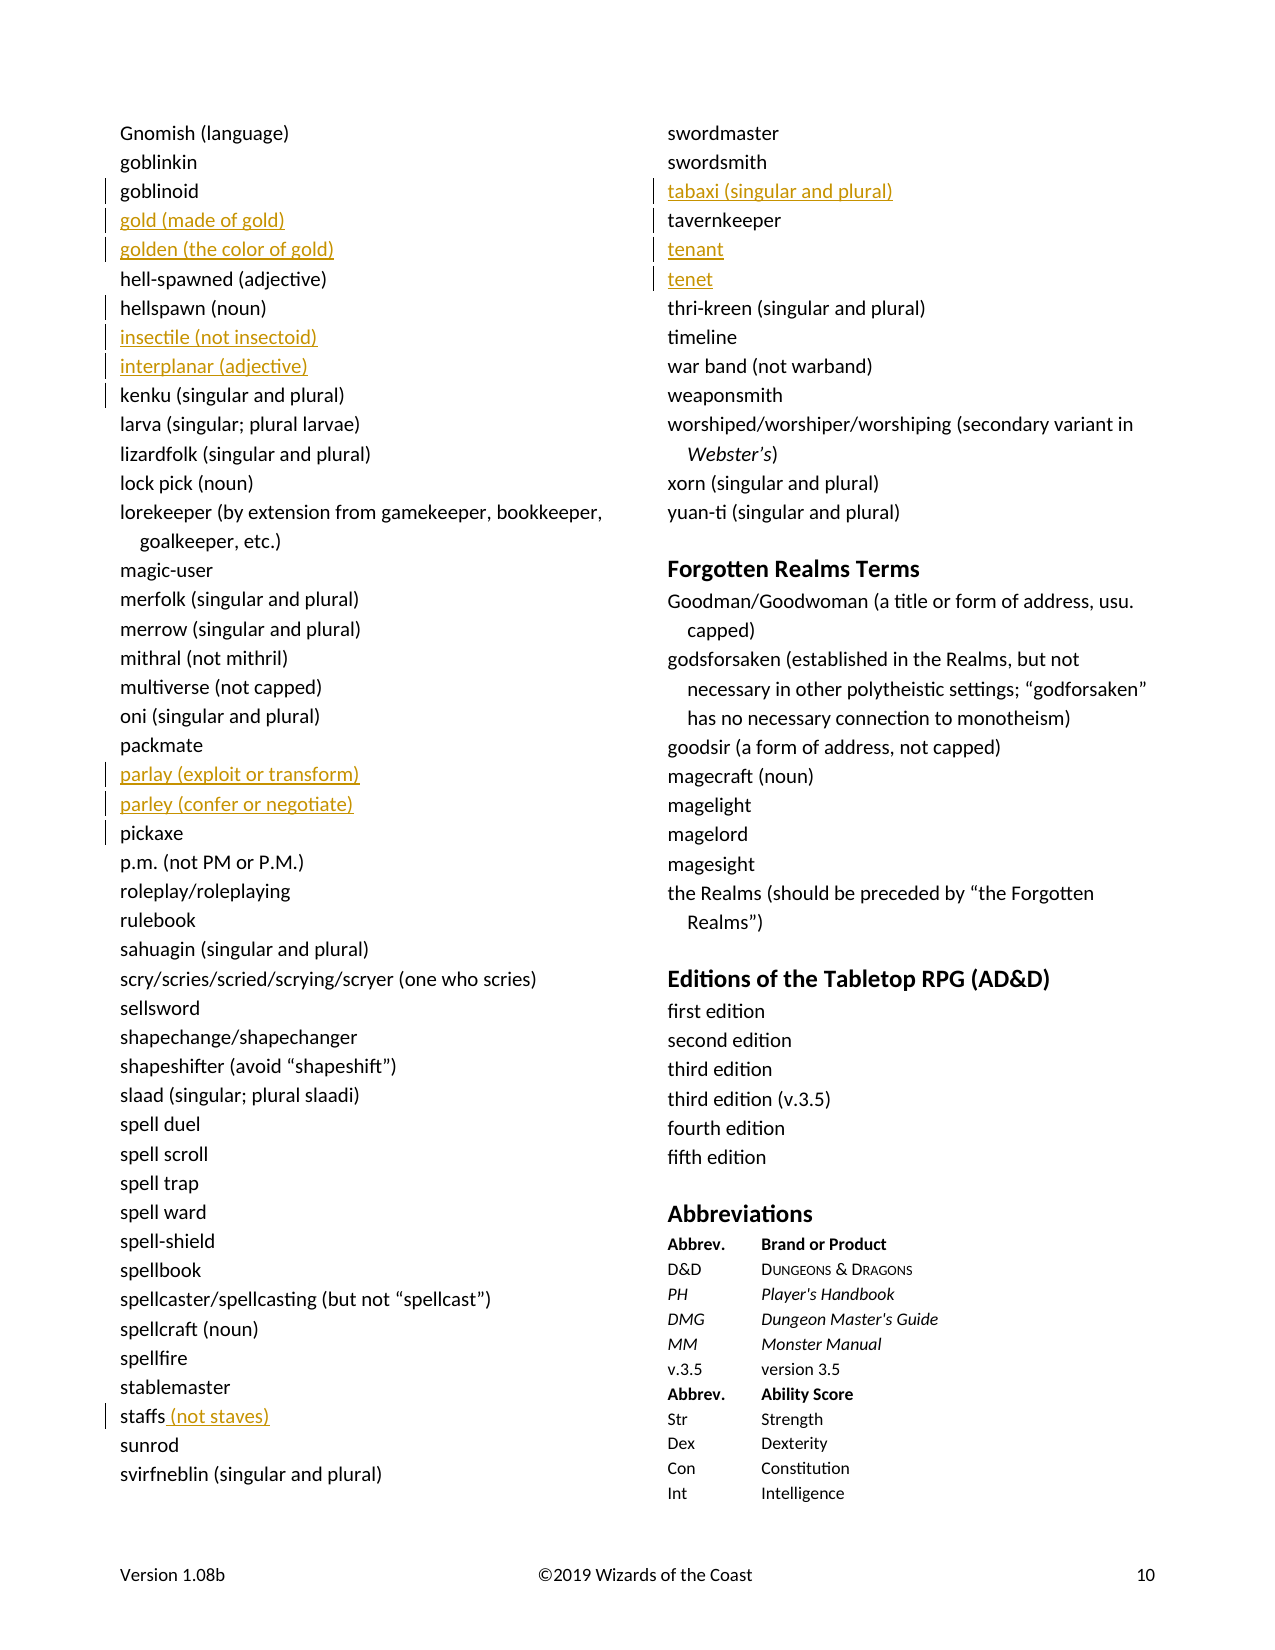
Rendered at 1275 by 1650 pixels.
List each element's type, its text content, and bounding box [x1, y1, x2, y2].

text svirfneblin (singular and plural) [120, 1462, 607, 1487]
text magelight [667, 792, 1155, 818]
text PH Player's Handbook [667, 1283, 1155, 1305]
subtitle Abbreviations [667, 1198, 1155, 1229]
text v.3.5 version 3.5 [667, 1358, 1155, 1379]
text Str Strength [667, 1408, 1155, 1429]
text mithral (not mithril) [120, 645, 607, 670]
text magelord [667, 822, 1155, 847]
text roleplay/roleplaying [120, 878, 607, 904]
text kenku (singular and plural) [120, 382, 607, 408]
text second edition [667, 1027, 1155, 1053]
text war band (not warband) [667, 353, 1155, 379]
text p.m. (not PM or P.M.) [120, 849, 607, 874]
text spell duel [120, 1112, 607, 1137]
text weaponsmith [667, 382, 1155, 408]
text timeline [667, 324, 1155, 349]
text magic-user [120, 557, 607, 583]
text DMG Dungeon Master's Guide [667, 1308, 1155, 1330]
text Con Constitution [667, 1457, 1155, 1479]
text lizardfolk (singular and plural) [120, 441, 607, 466]
text the Realms (should be preceded by “the Forgotten Realms”) [667, 880, 1155, 934]
text goblinoid [120, 178, 607, 204]
text Abbrev. Brand or Product [667, 1233, 1155, 1255]
text stablemaster [120, 1374, 607, 1399]
text shapeshifter (avoid “shapeshift”) [120, 1053, 607, 1079]
text spellcaster/spellcasting (but not “spellcast”) [120, 1287, 607, 1312]
text rulebook [120, 907, 607, 933]
text pickaxe [120, 820, 607, 845]
text magecraft (noun) [667, 763, 1155, 789]
text worshiped/worshiper/worshiping (secondary variant in Webster’s) [667, 412, 1155, 466]
text MM Monster Manual [667, 1333, 1155, 1354]
text merfolk (singular and plural) [120, 587, 607, 612]
text D&D Dungeons & Dragons [667, 1258, 1155, 1280]
text Gnomish (language) [120, 120, 607, 145]
subtitle Editions of the Tabletop RPG (AD&D) [667, 963, 1155, 994]
text swordsmith [667, 149, 1155, 174]
text fourth edition [667, 1115, 1155, 1140]
text larva (singular; plural larvae) [120, 412, 607, 437]
text third edition [667, 1057, 1155, 1082]
text spellbook [120, 1257, 607, 1283]
text oni (singular and plural) [120, 703, 607, 729]
text spell scroll [120, 1141, 607, 1166]
text hellspawn (noun) [120, 295, 607, 320]
text fifth edition [667, 1144, 1155, 1169]
text merrow (singular and plural) [120, 616, 607, 641]
text xorn (singular and plural) [667, 470, 1155, 495]
text swordmaster [667, 120, 1155, 145]
text Int Intelligence [667, 1482, 1155, 1504]
text sellsword [120, 995, 607, 1020]
text spellcraft (noun) [120, 1316, 607, 1341]
text packmate [120, 732, 607, 758]
text hell-spawned (adjective) [120, 266, 607, 291]
text third edition (v.3.5) [667, 1086, 1155, 1111]
text spell trap [120, 1170, 607, 1195]
text tavernkeeper [667, 207, 1155, 233]
text staffs [120, 1403, 607, 1429]
text multiverse (not capped) [120, 674, 607, 699]
subtitle Forgotten Realms Terms [667, 553, 1155, 584]
text Goodman/Goodwoman (a title or form of address, usu. capped) [667, 588, 1155, 643]
text first edition [667, 998, 1155, 1024]
text sahuagin (singular and plural) [120, 937, 607, 962]
text slaad (singular; plural slaadi) [120, 1082, 607, 1108]
text thri-kreen (singular and plural) [667, 295, 1155, 320]
text magesight [667, 851, 1155, 876]
text spell ward [120, 1199, 607, 1224]
text goblinkin [120, 149, 607, 174]
text shapechange/shapechanger [120, 1024, 607, 1049]
text scry/scries/scried/scrying/scryer (one who scries) [120, 966, 607, 991]
text Dex Dexterity [667, 1432, 1155, 1454]
text godsforsaken (established in the Realms, but not necessary in other polytheistic settings; “godforsaken” has no necessary connection to monotheism) [667, 647, 1155, 730]
text spellfire [120, 1345, 607, 1370]
text spell-shield [120, 1228, 607, 1254]
text goodsir (a form of address, not capped) [667, 734, 1155, 759]
text sunrod [120, 1432, 607, 1458]
text lorekeeper (by extension from gamekeeper, bookkeeper, goalkeeper, etc.) [120, 499, 607, 554]
text yuan-ti (singular and plural) [667, 499, 1155, 524]
text lock pick (noun) [120, 470, 607, 495]
text Abbrev. Ability Score [667, 1383, 1155, 1404]
